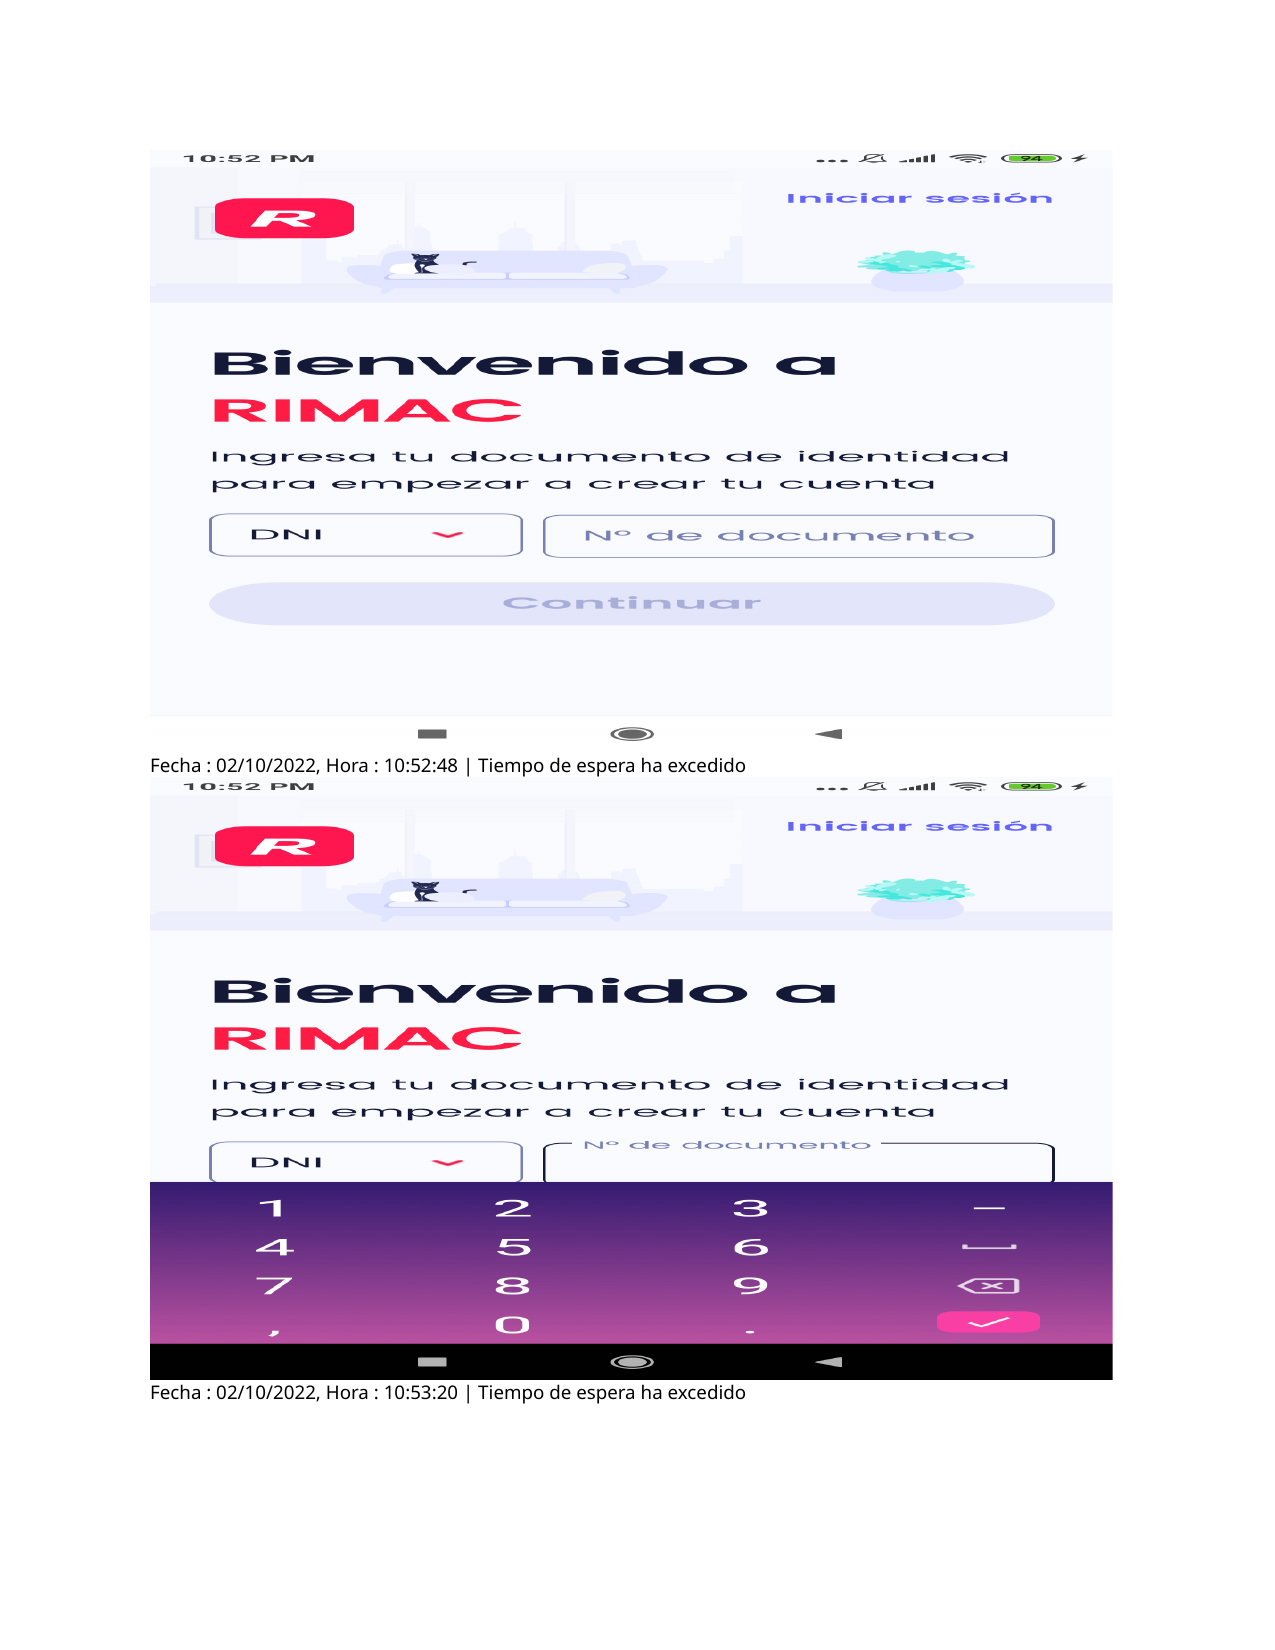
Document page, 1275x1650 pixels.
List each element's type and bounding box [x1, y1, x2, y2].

text [150, 150, 1125, 1405]
picture [150, 777, 1113, 1380]
picture [150, 150, 1113, 752]
